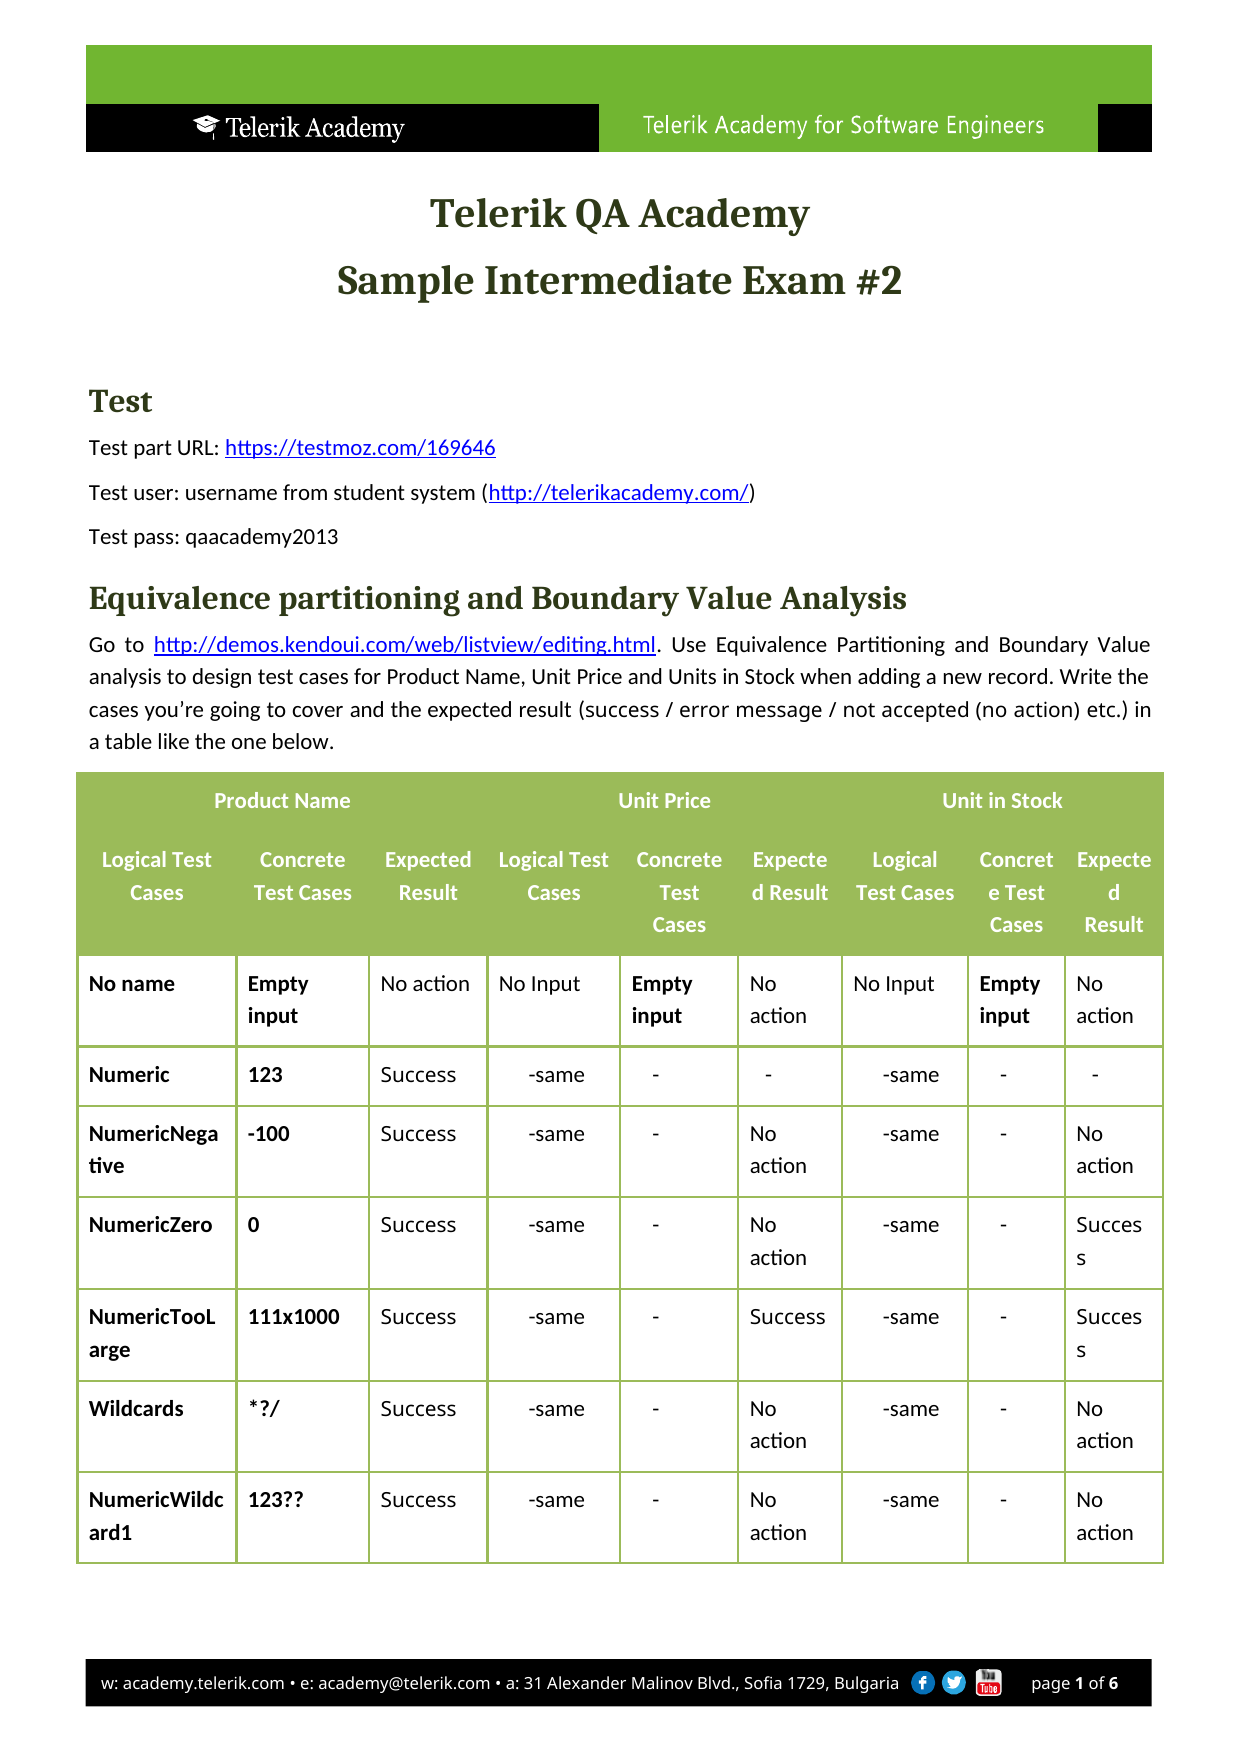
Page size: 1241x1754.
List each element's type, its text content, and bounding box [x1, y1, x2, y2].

table_cell -100 [238, 1107, 368, 1196]
table_cell Concrete Test Cases [621, 833, 737, 954]
subtitle Test [89, 382, 1152, 420]
table_cell - [969, 1382, 1064, 1471]
table_cell - [621, 1473, 737, 1562]
table_cell Wildcards [79, 1382, 235, 1471]
table_cell No action [739, 1198, 841, 1288]
table_cell - [969, 1048, 1064, 1105]
table_cell No Input [843, 956, 967, 1045]
text Test pass: qaacademy2013 [89, 522, 1152, 550]
table_cell - [621, 1290, 737, 1380]
table_cell Success [370, 1290, 486, 1380]
table_cell No Input [489, 956, 619, 1045]
table_cell Empty input [621, 956, 737, 1045]
table_cell No action [370, 956, 486, 1045]
table_cell Success [370, 1198, 486, 1288]
table_cell No action [739, 956, 841, 1045]
table_cell No action [1066, 956, 1162, 1045]
table_cell Expected Result [370, 833, 486, 954]
table_cell - [969, 1107, 1064, 1196]
table_cell Concrete Test Cases [969, 833, 1064, 954]
text Test part URL: https://testmoz.com/169646 [89, 433, 1152, 461]
table_cell -same [489, 1290, 619, 1380]
table_cell NumericWildcard1 [79, 1473, 235, 1562]
table_cell No action [1066, 1473, 1162, 1562]
table_cell Expected Result [1066, 833, 1162, 954]
table_cell -same [843, 1290, 967, 1380]
table_cell Logical Test Cases [489, 833, 619, 954]
table_cell Logical Test Cases [843, 833, 967, 954]
table_cell - [739, 1048, 841, 1105]
table_cell Expected Result [739, 833, 841, 954]
table_cell -same [843, 1048, 967, 1105]
table_cell No action [1066, 1107, 1162, 1196]
table_cell 111x1000 [238, 1290, 368, 1380]
table_cell -same [843, 1382, 967, 1471]
table_cell No action [739, 1382, 841, 1471]
table_cell -same [489, 1382, 619, 1471]
table_cell -same [843, 1473, 967, 1562]
table_cell -same [489, 1198, 619, 1288]
table_cell Success [739, 1290, 841, 1380]
table_cell - [1066, 1048, 1162, 1105]
table_header Unit Price [489, 774, 841, 831]
table_cell No action [1066, 1382, 1162, 1471]
table_cell No name [79, 956, 235, 1045]
table_cell Success [370, 1473, 486, 1562]
table_cell -same [489, 1048, 619, 1105]
table_cell -same [489, 1473, 619, 1562]
table_cell - [621, 1198, 737, 1288]
table_cell Concrete Test Cases [238, 833, 368, 954]
table_cell 123?? [238, 1473, 368, 1562]
table_cell NumericTooLarge [79, 1290, 235, 1380]
table_cell Empty input [969, 956, 1064, 1045]
table_cell Empty input [238, 956, 368, 1045]
text Go to http://demos.kendoui.com/web/listview/editing.html. Use Equivalence Partitioning and Boundary Value analysis to design test cases for Product Name, Unit Price and Units in Stock when adding a new record. Write the cases you’re going to cover and the expected result (success / error message / not accepted (no action) etc.) in a table like the one below. [89, 630, 1152, 755]
table_cell Numeric [79, 1048, 235, 1105]
table_cell -same [843, 1198, 967, 1288]
table_cell Success [1066, 1290, 1162, 1380]
table_cell Logical Test Cases [79, 833, 235, 954]
table_cell - [969, 1290, 1064, 1380]
table_cell 123 [238, 1048, 368, 1105]
table_header Unit in Stock [843, 774, 1162, 831]
table_cell Success [370, 1382, 486, 1471]
subtitle Equivalence partitioning and Boundary Value Analysis [89, 579, 1152, 618]
table_header Product Name [79, 774, 486, 831]
table_cell - [621, 1107, 737, 1196]
table_cell - [969, 1473, 1064, 1562]
table_cell - [621, 1048, 737, 1105]
table_cell -same [489, 1107, 619, 1196]
subtitle Telerik QA Academy [89, 190, 1152, 238]
table_cell Success [1066, 1198, 1162, 1288]
table_cell NumericZero [79, 1198, 235, 1288]
table_cell -same [843, 1107, 967, 1196]
text Test user: username from student system (http://telerikacademy.com/) [89, 478, 1152, 506]
table_cell 0 [238, 1198, 368, 1288]
table_cell Success [370, 1048, 486, 1105]
subtitle Sample Intermediate Exam #2 [89, 257, 1152, 305]
table_cell - [621, 1382, 737, 1471]
table_cell No action [739, 1473, 841, 1562]
table_cell NumericNegative [79, 1107, 235, 1196]
table_cell *?/ [238, 1382, 368, 1471]
table_cell - [969, 1198, 1064, 1288]
table_cell Success [370, 1107, 486, 1196]
table_cell No action [739, 1107, 841, 1196]
